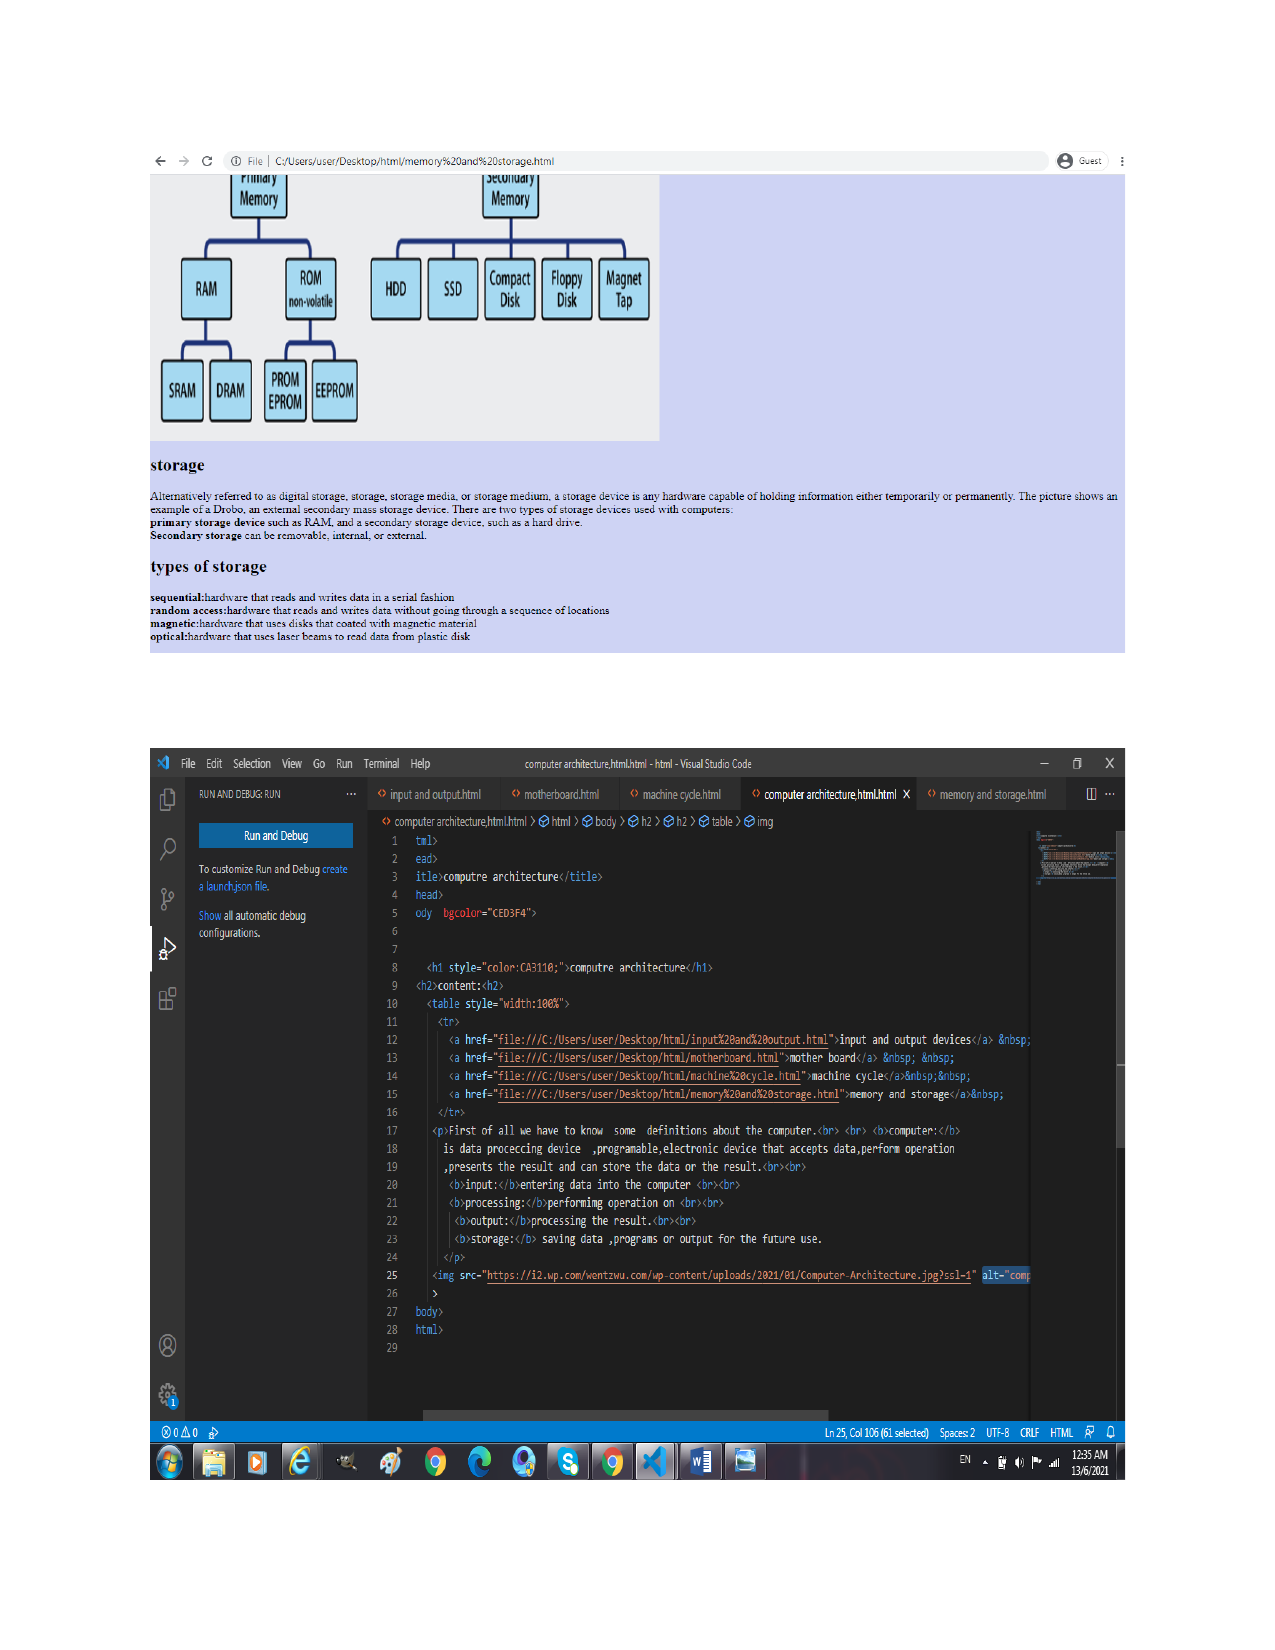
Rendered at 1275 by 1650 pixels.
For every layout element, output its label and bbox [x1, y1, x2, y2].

picture [150, 748, 1125, 1480]
picture [150, 150, 1125, 653]
